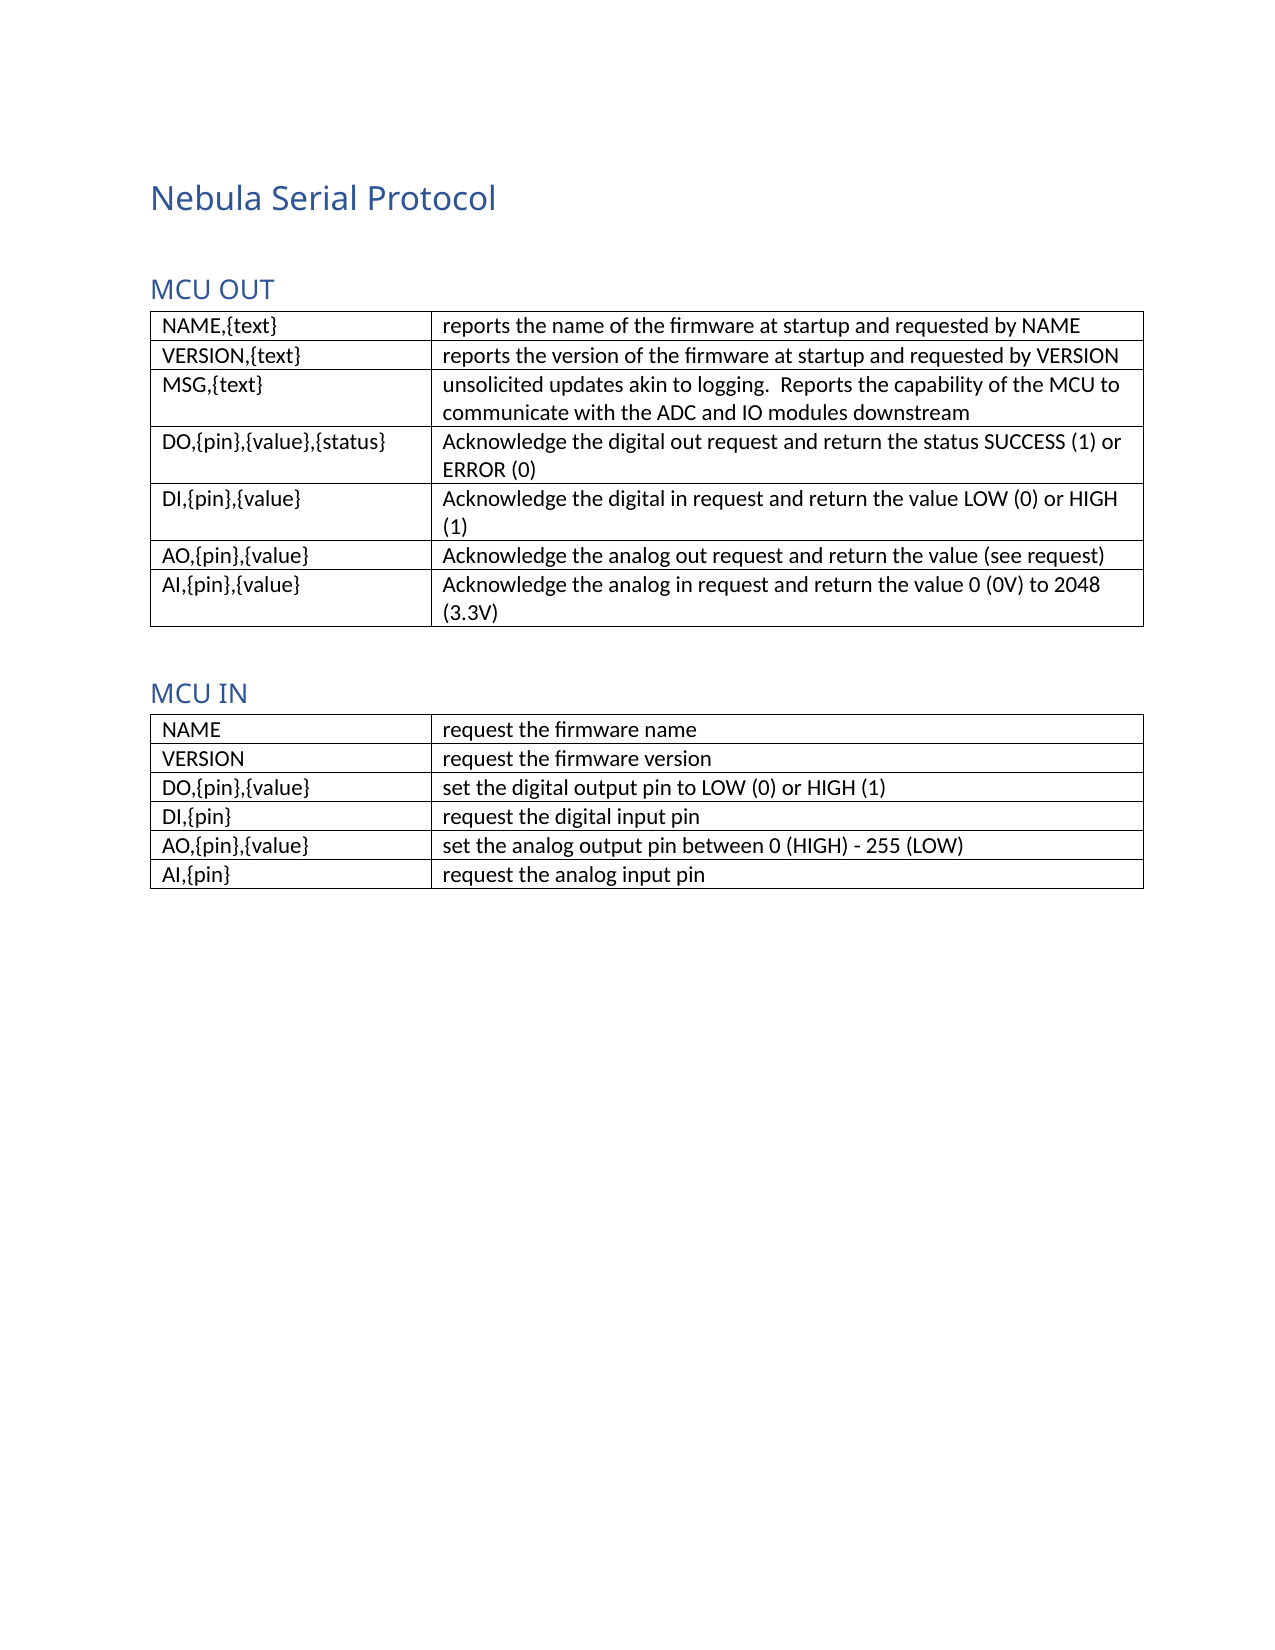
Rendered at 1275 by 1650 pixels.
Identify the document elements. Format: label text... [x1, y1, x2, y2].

table_cell Acknowledge the digital out request and return the status SUCCESS (1) or ERROR (0) [432, 427, 1143, 483]
table_cell AO,{pin},{value} [151, 831, 431, 859]
table_cell AI,{pin},{value} [151, 570, 431, 626]
subtitle Nebula Serial Protocol [150, 175, 1125, 220]
table_cell Acknowledge the analog in request and return the value 0 (0V) to 2048 (3.3V) [432, 570, 1143, 626]
table_cell unsolicited updates akin to logging. Reports the capability of the MCU to communicate with the ADC and IO modules downstream [432, 370, 1143, 426]
table_cell DI,{pin} [151, 802, 431, 830]
table_header NAME,{text} [151, 312, 431, 340]
table_cell VERSION,{text} [151, 341, 431, 369]
table_header reports the name of the firmware at startup and requested by NAME [432, 312, 1143, 340]
table_cell set the analog output pin between 0 (HIGH) - 255 (LOW) [432, 831, 1143, 859]
table_cell AI,{pin} [151, 860, 431, 888]
subtitle MCU OUT [150, 271, 1125, 308]
table_cell Acknowledge the analog out request and return the value (see request) [432, 541, 1143, 569]
table_header NAME [151, 715, 431, 743]
subtitle MCU IN [150, 674, 1125, 711]
table_cell DO,{pin},{value} [151, 773, 431, 801]
table_cell DO,{pin},{value},{status} [151, 427, 431, 483]
table_cell AO,{pin},{value} [151, 541, 431, 569]
table_cell VERSION [151, 744, 431, 772]
table_cell request the analog input pin [432, 860, 1143, 888]
table_cell reports the version of the firmware at startup and requested by VERSION [432, 341, 1143, 369]
table_cell request the digital input pin [432, 802, 1143, 830]
table_cell DI,{pin},{value} [151, 484, 431, 540]
table_cell set the digital output pin to LOW (0) or HIGH (1) [432, 773, 1143, 801]
table_header request the firmware name [432, 715, 1143, 743]
table_cell Acknowledge the digital in request and return the value LOW (0) or HIGH (1) [432, 484, 1143, 540]
table_cell MSG,{text} [151, 370, 431, 426]
table_cell request the firmware version [432, 744, 1143, 772]
